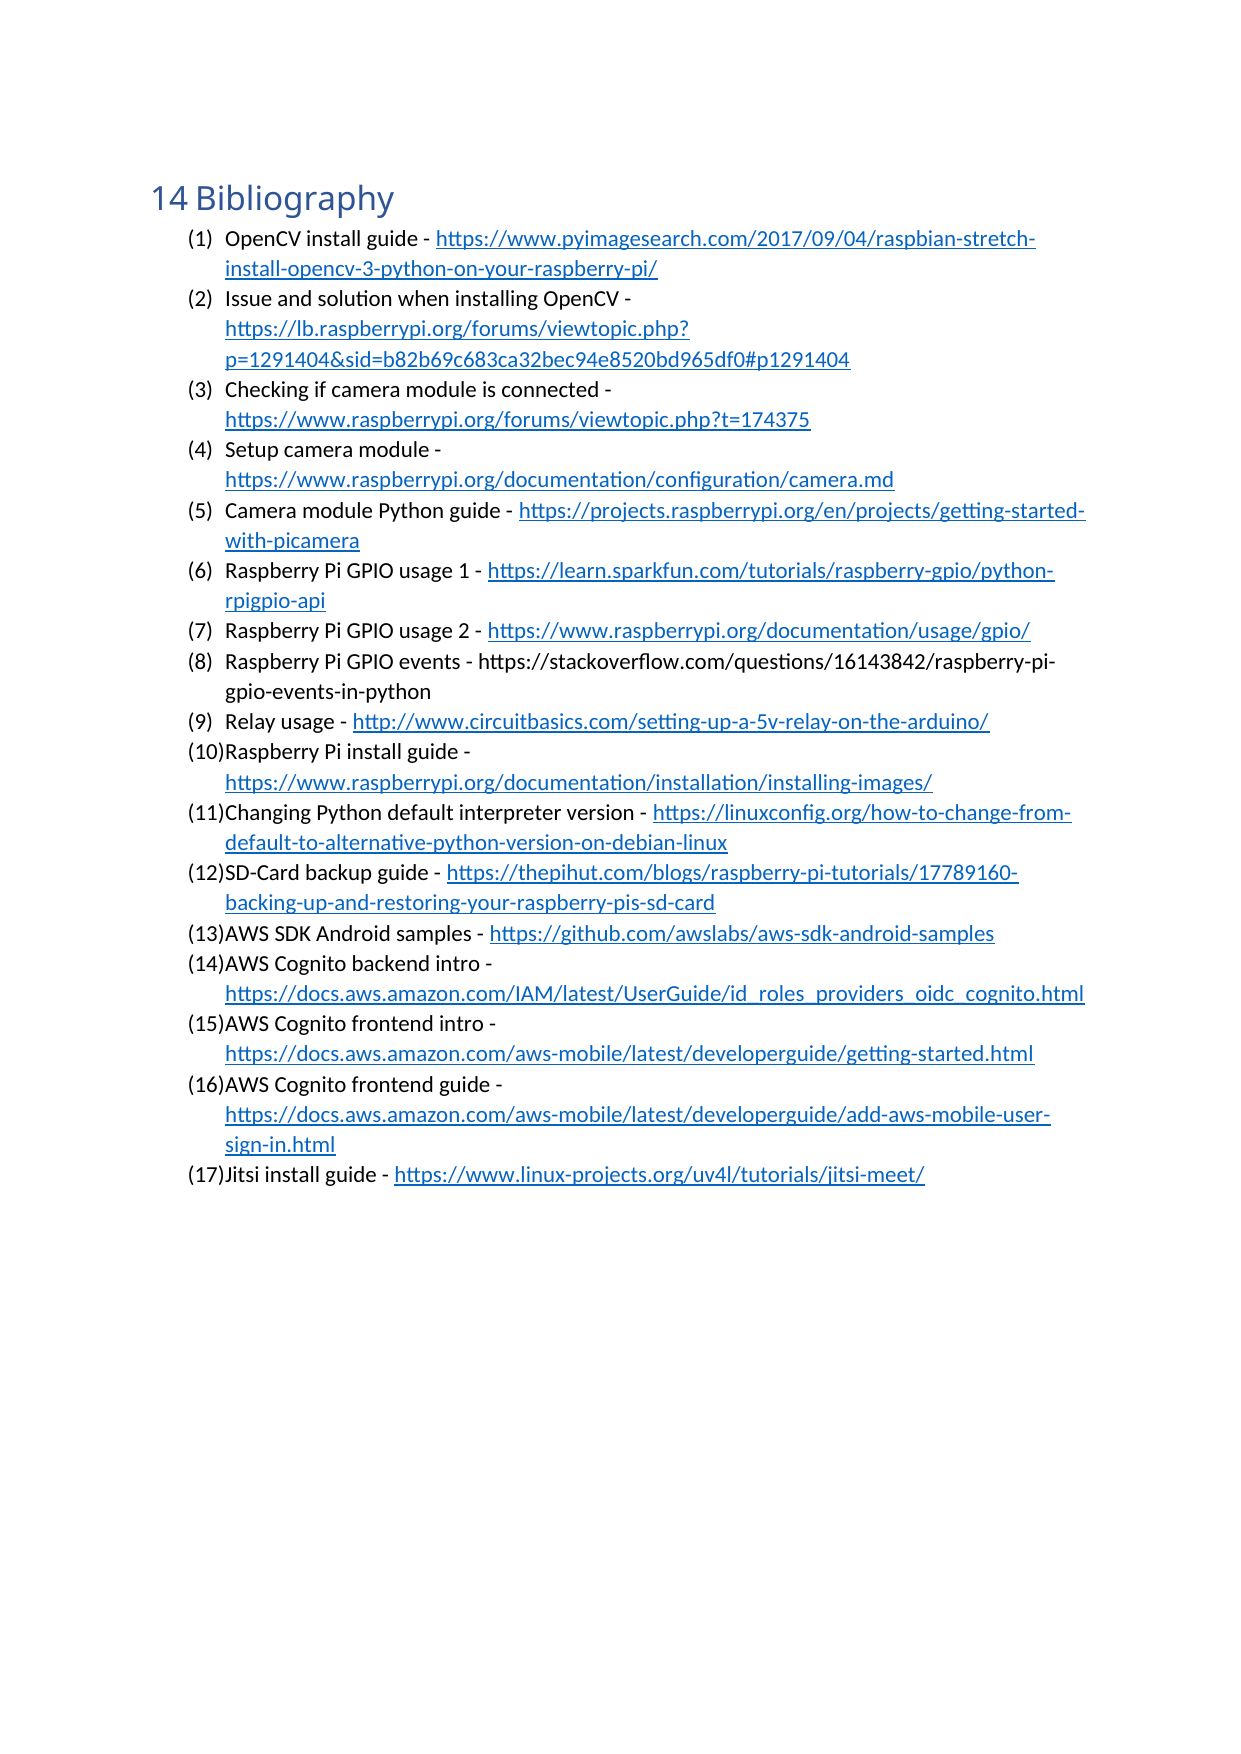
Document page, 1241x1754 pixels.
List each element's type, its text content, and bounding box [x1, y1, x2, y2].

list Relay usage - http://www.circuitbasics.com/setting-up-a-5v-relay-on-the-arduino/ [187, 707, 1090, 735]
list AWS Cognito backend intro - https://docs.aws.amazon.com/IAM/latest/UserGuide/id_roles_providers_oidc_cognito.html [187, 949, 1090, 1007]
list Raspberry Pi GPIO usage 2 - https://www.raspberrypi.org/documentation/usage/gpio/ [187, 617, 1090, 645]
list AWS Cognito frontend intro - https://docs.aws.amazon.com/aws-mobile/latest/developerguide/getting-started.html [187, 1009, 1090, 1068]
list Changing Python default interpreter version - https://linuxconfig.org/how-to-change-from-default-to-alternative-python-version-on-debian-linux [187, 798, 1090, 856]
list AWS Cognito frontend guide - https://docs.aws.amazon.com/aws-mobile/latest/developerguide/add-aws-mobile-user-sign-in.html [187, 1070, 1090, 1158]
list Raspberry Pi GPIO events - https://stackoverflow.com/questions/16143842/raspberry-pi-gpio-events-in-python [187, 647, 1090, 705]
list OpenCV install guide - https://www.pyimagesearch.com/2017/09/04/raspbian-stretch-install-opencv-3-python-on-your-raspberry-pi/ [187, 224, 1090, 282]
subtitle Bibliography [150, 175, 1090, 220]
list Checking if camera module is connected - https://www.raspberrypi.org/forums/viewtopic.php?t=174375 [187, 375, 1090, 433]
list Camera module Python guide - https://projects.raspberrypi.org/en/projects/getting-started-with-picamera [187, 496, 1090, 554]
list AWS SDK Android samples - https://github.com/awslabs/aws-sdk-android-samples [187, 919, 1090, 947]
list Setup camera module - https://www.raspberrypi.org/documentation/configuration/camera.md [187, 435, 1090, 494]
list Issue and solution when installing OpenCV - https://lb.raspberrypi.org/forums/viewtopic.php?p=1291404&sid=b82b69c683ca32bec94e8520bd965df0#p1291404 [187, 284, 1090, 373]
list Raspberry Pi install guide - https://www.raspberrypi.org/documentation/installation/installing-images/ [187, 737, 1090, 796]
list Raspberry Pi GPIO usage 1 - https://learn.sparkfun.com/tutorials/raspberry-gpio/python-rpigpio-api [187, 556, 1090, 614]
list Jitsi install guide - https://www.linux-projects.org/uv4l/tutorials/jitsi-meet/ [187, 1160, 1090, 1188]
list SD-Card backup guide - https://thepihut.com/blogs/raspberry-pi-tutorials/17789160-backing-up-and-restoring-your-raspberry-pis-sd-card [187, 858, 1090, 917]
